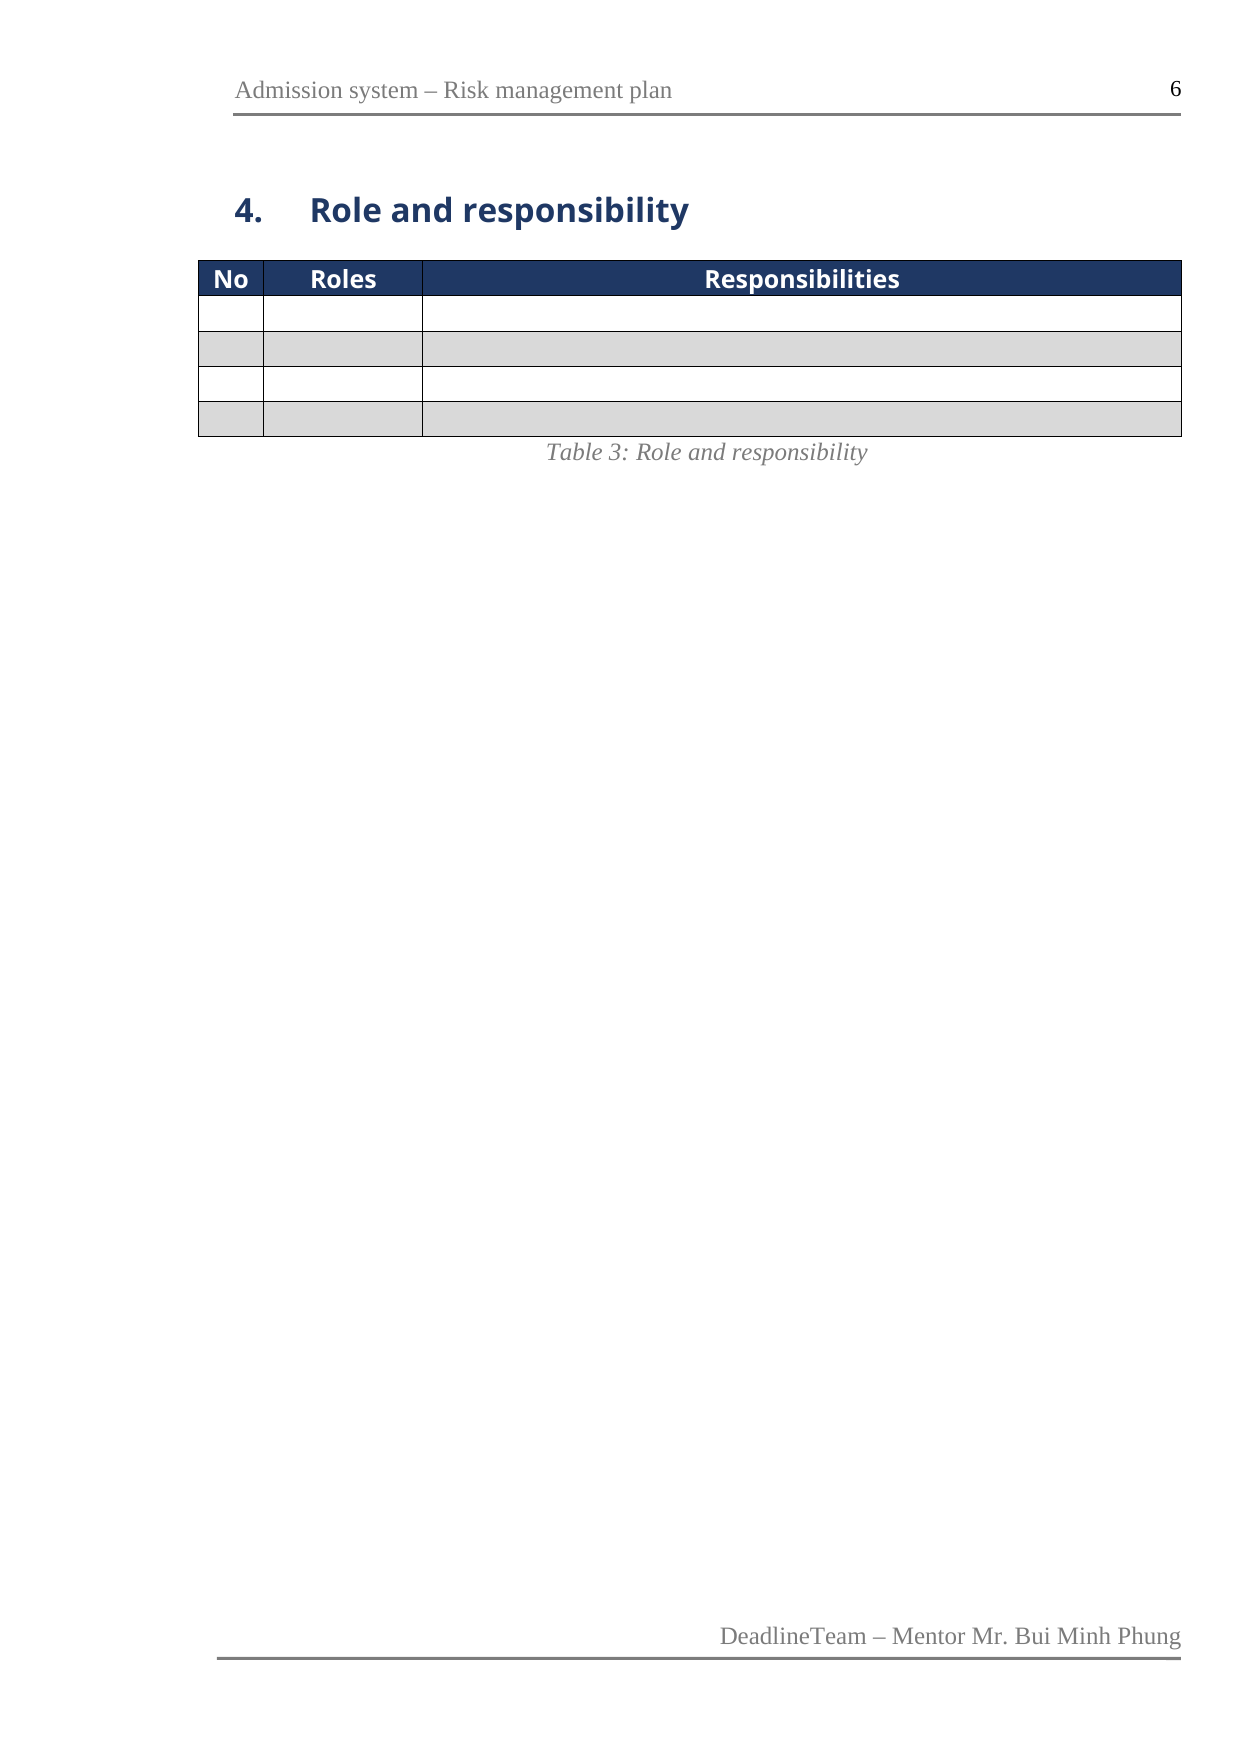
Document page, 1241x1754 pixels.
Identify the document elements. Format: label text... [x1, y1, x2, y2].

table_header Roles [264, 261, 422, 295]
table_cell [199, 367, 263, 401]
table_header No [199, 261, 263, 295]
table_cell [264, 367, 422, 401]
table_cell [264, 402, 422, 436]
table_cell [423, 332, 1181, 366]
table_cell [199, 296, 263, 331]
table_cell [264, 296, 422, 331]
table_cell [199, 332, 263, 366]
text Table 3: Role and responsibility [234, 437, 1181, 466]
table_cell [423, 367, 1181, 401]
table_cell [199, 402, 263, 436]
table_cell [423, 402, 1181, 436]
table_cell [264, 332, 422, 366]
table_cell [423, 296, 1181, 331]
subtitle Role and responsibility [234, 186, 1181, 232]
table_header Responsibilities [423, 261, 1181, 295]
